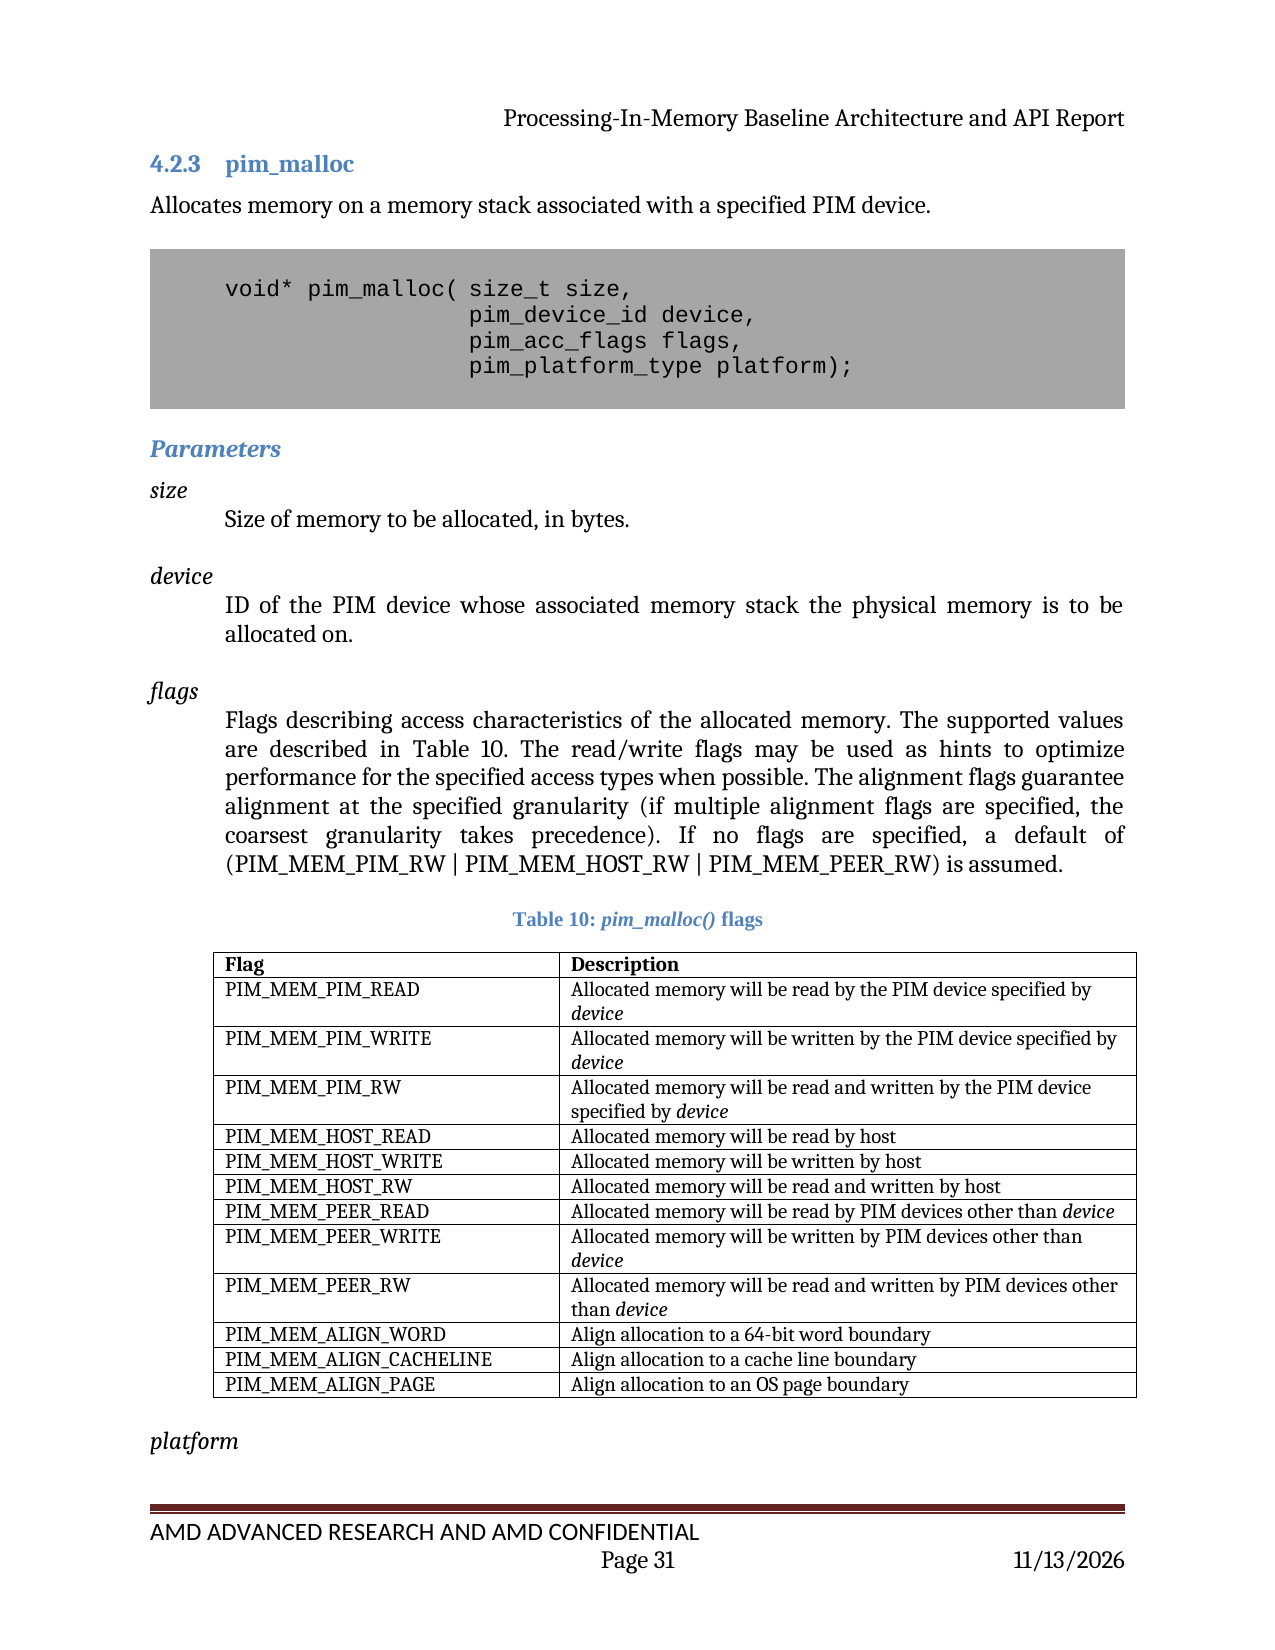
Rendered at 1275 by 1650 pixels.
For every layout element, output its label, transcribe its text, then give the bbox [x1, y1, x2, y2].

subtitle pim_malloc [150, 150, 1125, 179]
table_cell PIM_MEM_PEER_RW [214, 1274, 559, 1322]
table_cell Allocated memory will be read by host [560, 1125, 1136, 1149]
text Allocates memory on a memory stack associated with a specified PIM device. [150, 191, 1125, 220]
table_cell Allocated memory will be read and written by the PIM device specified by device [560, 1076, 1136, 1124]
table_cell Allocated memory will be read by PIM devices other than device [560, 1200, 1136, 1224]
table_cell Align allocation to a cache line boundary [560, 1348, 1136, 1372]
table_cell Allocated memory will be written by PIM devices other than device [560, 1225, 1136, 1273]
table_cell Align allocation to a 64-bit word boundary [560, 1323, 1136, 1347]
table_header Description [560, 953, 1136, 977]
subtitle Parameters [150, 434, 1125, 463]
table_cell Allocated memory will be written by the PIM device specified by device [560, 1027, 1136, 1075]
text ID of the PIM device whose associated memory stack the physical memory is to be allocated on. [225, 591, 1125, 648]
table_cell PIM_MEM_HOST_READ [214, 1125, 559, 1149]
text Flags describing access characteristics of the allocated memory. The supported values are described in Table 10. The read/write flags may be used as hints to optimize performance for the specified access types when possible. The alignment flags guarantee alignment at the specified granularity (if multiple alignment flags are specified, the coarsest granularity takes precedence). If no flags are specified, a default of (PIM_MEM_PIM_RW | PIM_MEM_HOST_RW | PIM_MEM_PEER_RW) is assumed. [225, 706, 1125, 878]
table_cell PIM_MEM_PEER_READ [214, 1200, 559, 1224]
table_cell Allocated memory will be read and written by PIM devices other than device [560, 1274, 1136, 1322]
text size [150, 476, 1125, 504]
text platform [150, 1427, 1125, 1455]
text Size of memory to be allocated, in bytes. [225, 504, 1125, 533]
table_cell Allocated memory will be written by host [560, 1150, 1136, 1174]
table_cell PIM_MEM_PIM_WRITE [214, 1027, 559, 1075]
table_cell PIM_MEM_ALIGN_WORD [214, 1323, 559, 1347]
text pim_acc_flags flags, [150, 329, 1125, 355]
table_cell PIM_MEM_PIM_RW [214, 1076, 559, 1124]
table_cell Allocated memory will be read by the PIM device specified by device [560, 978, 1136, 1026]
table_cell PIM_MEM_ALIGN_CACHELINE [214, 1348, 559, 1372]
table_cell Align allocation to an OS page boundary [560, 1373, 1136, 1397]
table_cell PIM_MEM_ALIGN_PAGE [214, 1373, 559, 1397]
table_header Flag [214, 953, 559, 977]
text Table 10: pim_malloc() flags [150, 907, 1125, 931]
table_cell Allocated memory will be read and written by host [560, 1175, 1136, 1199]
text void* pim_malloc( size_t size, [150, 277, 1125, 303]
table_cell PIM_MEM_HOST_RW [214, 1175, 559, 1199]
text device [150, 562, 1125, 591]
text pim_platform_type platform); [150, 355, 1125, 381]
table_cell PIM_MEM_PIM_READ [214, 978, 559, 1026]
text pim_device_id device, [150, 303, 1125, 329]
table_cell PIM_MEM_HOST_WRITE [214, 1150, 559, 1174]
text flags [150, 677, 1125, 706]
table_cell PIM_MEM_PEER_WRITE [214, 1225, 559, 1273]
